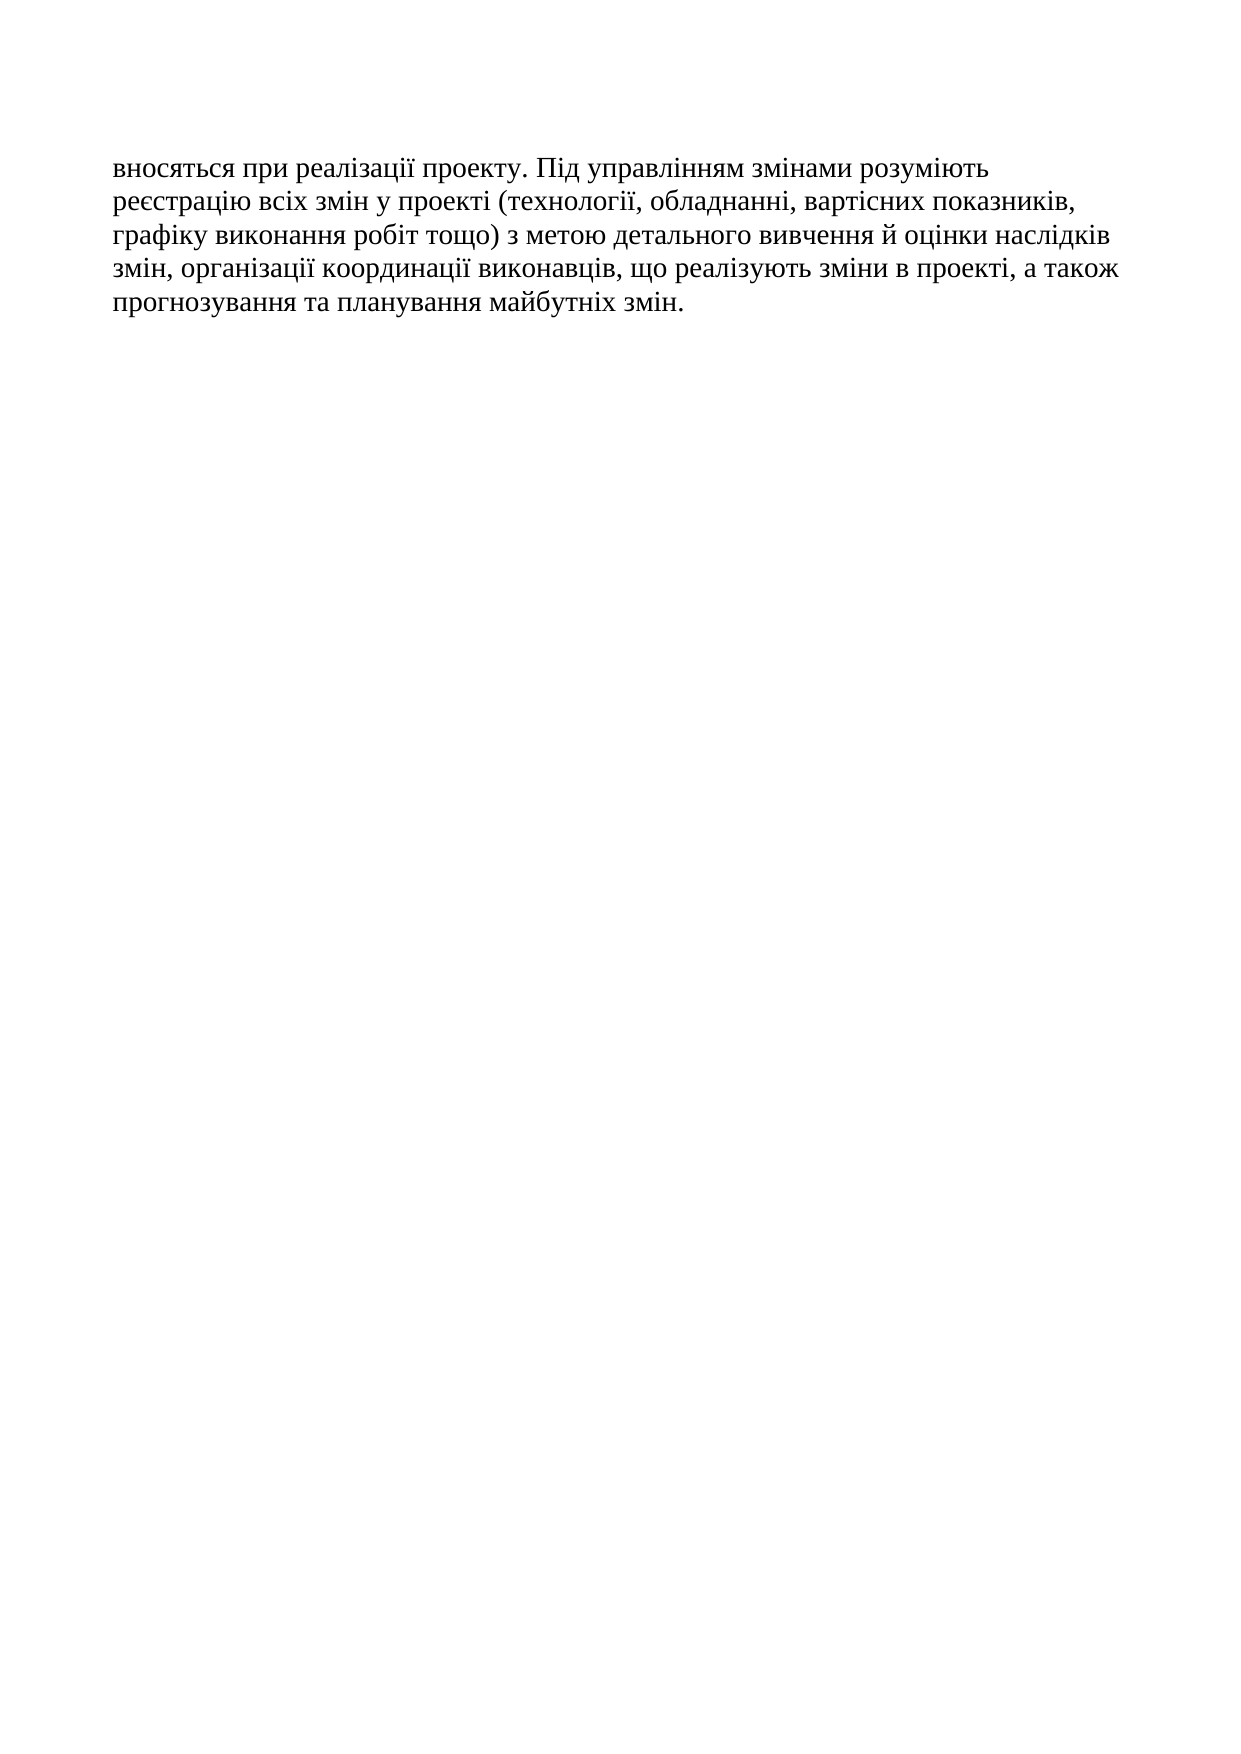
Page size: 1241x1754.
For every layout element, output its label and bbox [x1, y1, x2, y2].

text [112, 150, 1128, 318]
